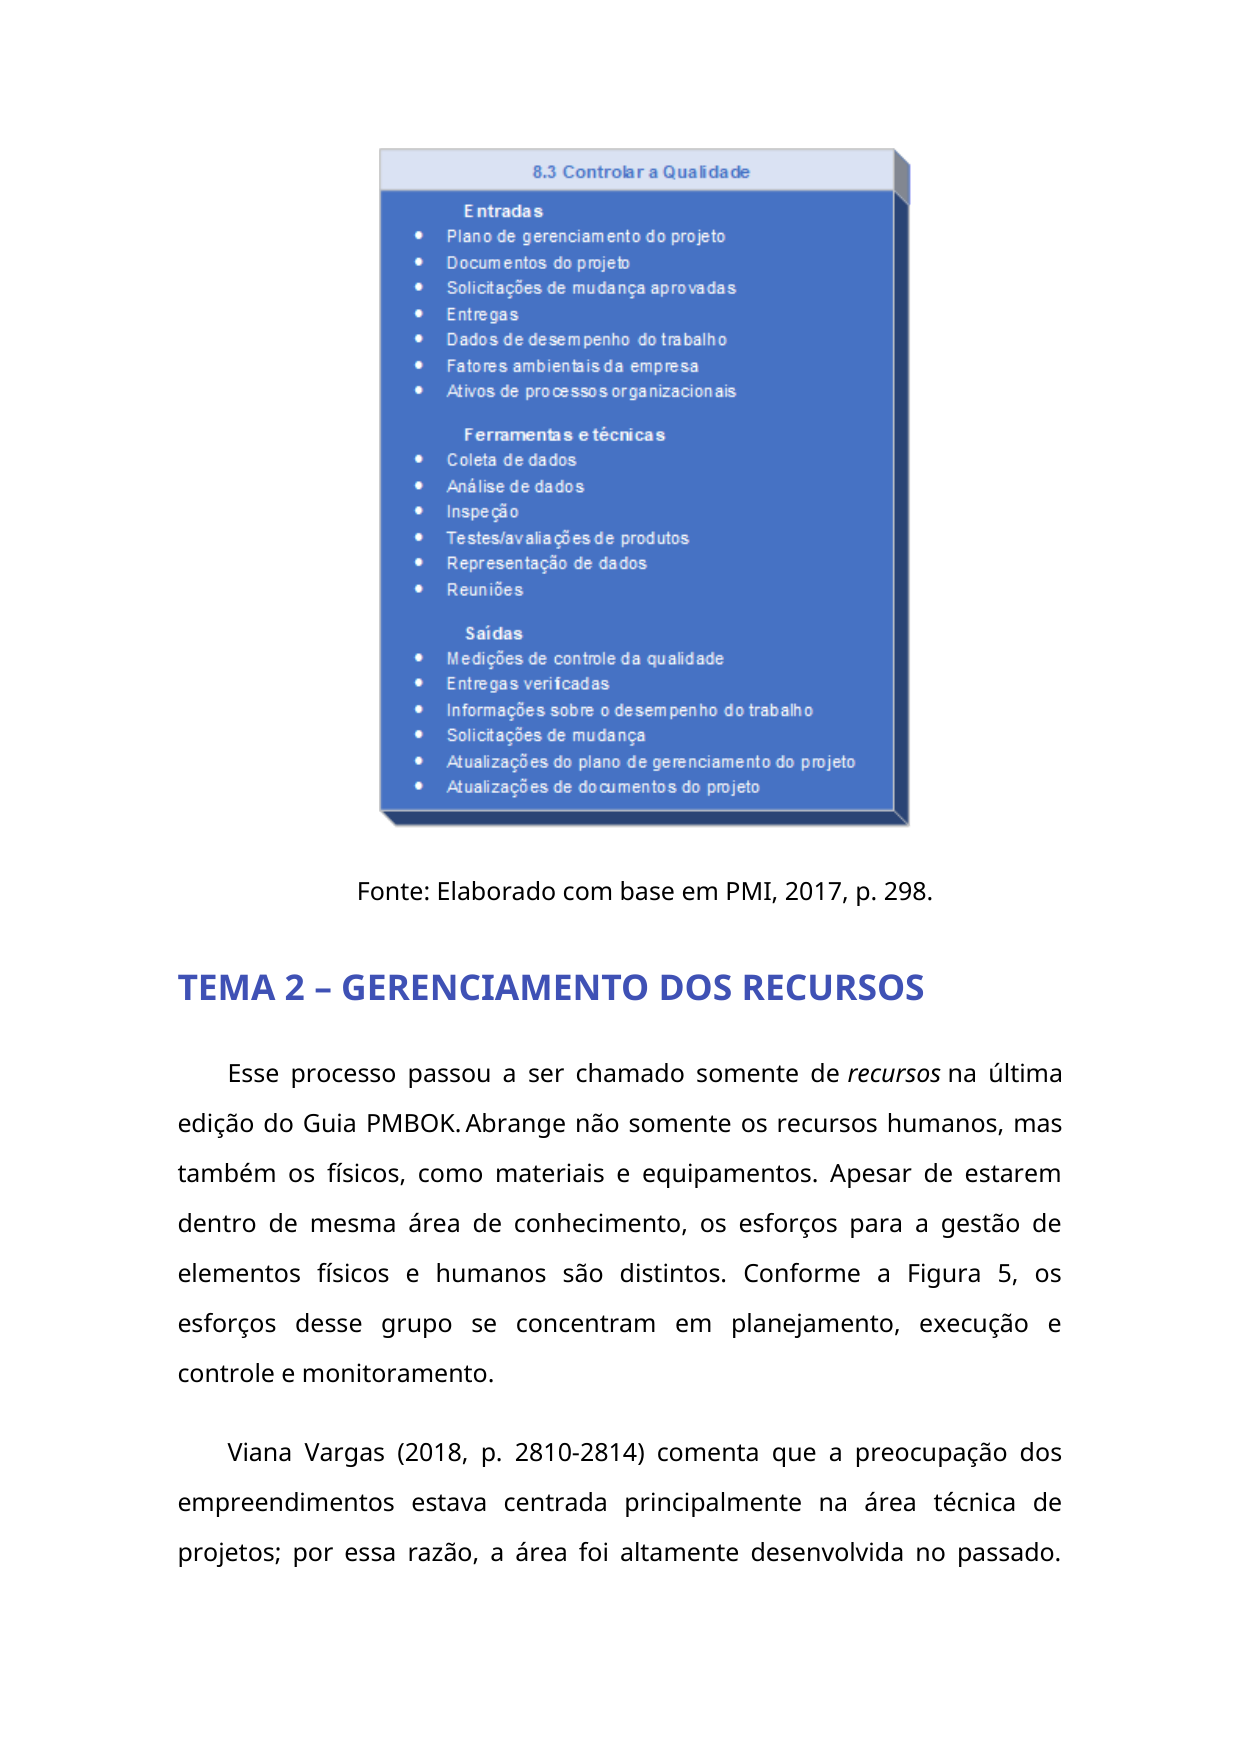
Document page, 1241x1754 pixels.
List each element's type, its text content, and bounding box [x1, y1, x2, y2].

text Fonte: Elaborado com base em PMI, 2017, p. 298. [177, 858, 1063, 908]
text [177, 1419, 1063, 1569]
text TEMA 2 – GERENCIAMENTO DOS RECURSOS [177, 958, 1063, 1011]
text Esse processo passou a ser chamado somente de recursos na última edição do Guia PMBOK. Abrange não somente os recursos humanos, mas também os físicos, como materiais e equipamentos. Apesar de estarem dentro de mesma área de conhecimento, os esforços para a gestão de elementos físicos e humanos são distintos. Conforme a Figura 5, os esforços desse grupo se concentram em planejamento, execução e controle e monitoramento. [177, 1040, 1063, 1390]
picture [378, 147, 912, 829]
